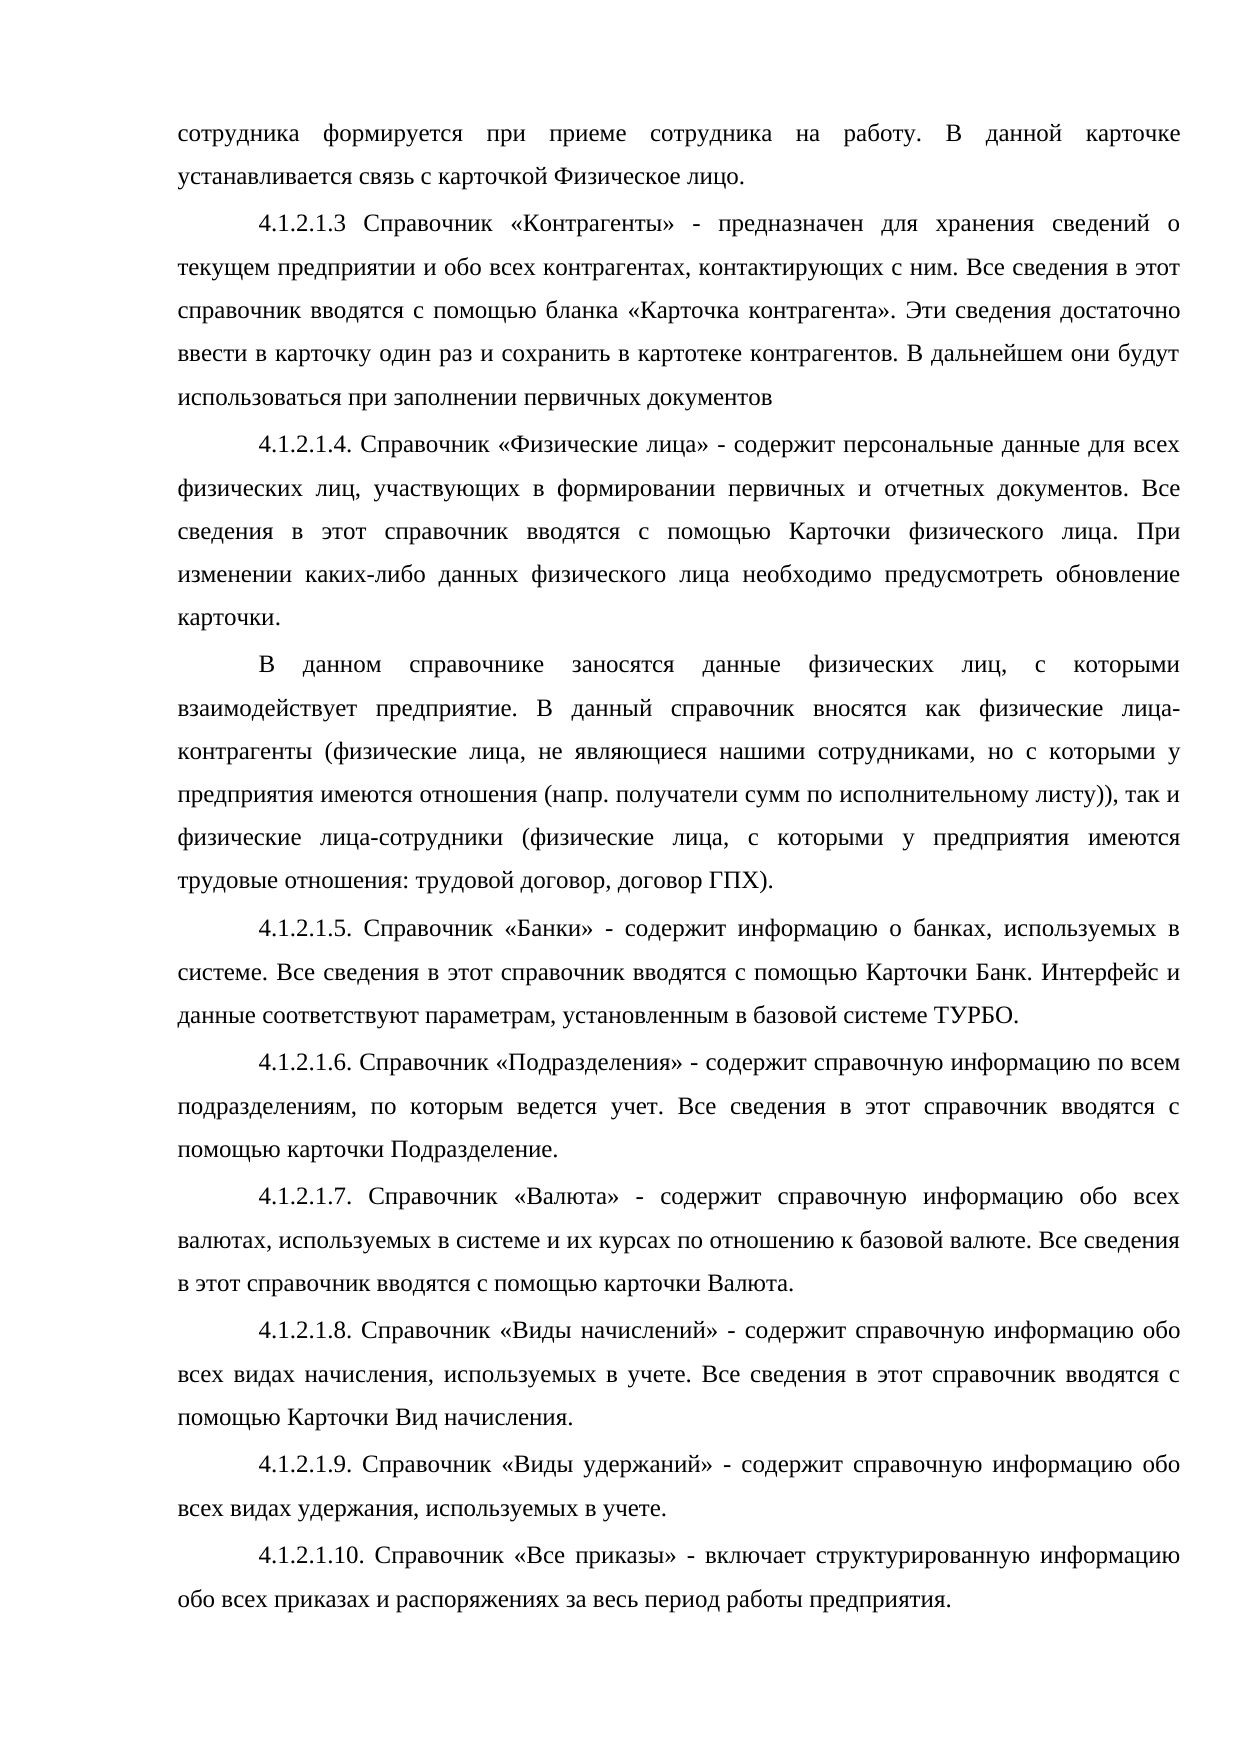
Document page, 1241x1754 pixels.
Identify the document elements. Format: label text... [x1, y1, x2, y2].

text 4.1.2.1.5. Справочник «Банки» - содержит информацию о банках, используемых в системе. Все сведения в этот справочник вводятся с помощью Карточки Банк. Интерфейс и данные соответствуют параметрам, установленным в базовой системе ТУРБО. [177, 909, 1181, 1028]
text 4.1.2.1.8. Справочник «Виды начислений» - содержит справочную информацию обо всех видах начисления, используемых в учете. Все сведения в этот справочник вводятся с помощью Карточки Вид начисления. [177, 1311, 1181, 1431]
text 4.1.2.1.6. Справочник «Подразделения» - содержит справочную информацию по всем подразделениям, по которым ведется учет. Все сведения в этот справочник вводятся с помощью карточки Подразделение. [177, 1043, 1181, 1163]
text 4.1.2.1.10. Справочник «Все приказы» - включает структурированную информацию обо всех приказах и распоряжениях за весь период работы предприятия. [177, 1536, 1181, 1613]
text 4.1.2.1.4. Справочник «Физические лица» - содержит персональные данные для всех физических лиц, участвующих в формировании первичных и отчетных документов. Все сведения в этот справочник вводятся с помощью Карточки физического лица. При изменении каких-либо данных физического лица необходимо предусмотреть обновление карточки. [177, 425, 1181, 631]
text 4.1.2.1.9. Справочник «Виды удержаний» - содержит справочную информацию обо всех видах удержания, используемых в учете. [177, 1445, 1181, 1522]
text 4.1.2.1.7. Справочник «Валюта» - содержит справочную информацию обо всех валютах, используемых в системе и их курсах по отношению к базовой валюте. Все сведения в этот справочник вводятся с помощью карточки Валюта. [177, 1177, 1181, 1297]
text В данном справочнике заносятся данные физических лиц, с которыми взаимодействует предприятие. В данный справочник вносятся как физические лица-контрагенты (физические лица, не являющиеся нашими сотрудниками, но с которыми у предприятия имеются отношения (напр. получатели сумм по исполнительному листу)), так и физические лица-сотрудники (физические лица, с которыми у предприятия имеются трудовые отношения: трудовой договор, договор ГПХ). [177, 645, 1181, 894]
text 4.1.2.1.3 Справочник «Контрагенты» - предназначен для хранения сведений о текущем предприятии и обо всех контрагентах, контактирующих с ним. Все сведения в этот справочник вводятся с помощью бланка «Карточка контрагента». Эти сведения достаточно ввести в карточку один раз и сохранить в картотеке контрагентов. В дальнейшем они будут использоваться при заполнении первичных документов [177, 204, 1181, 410]
